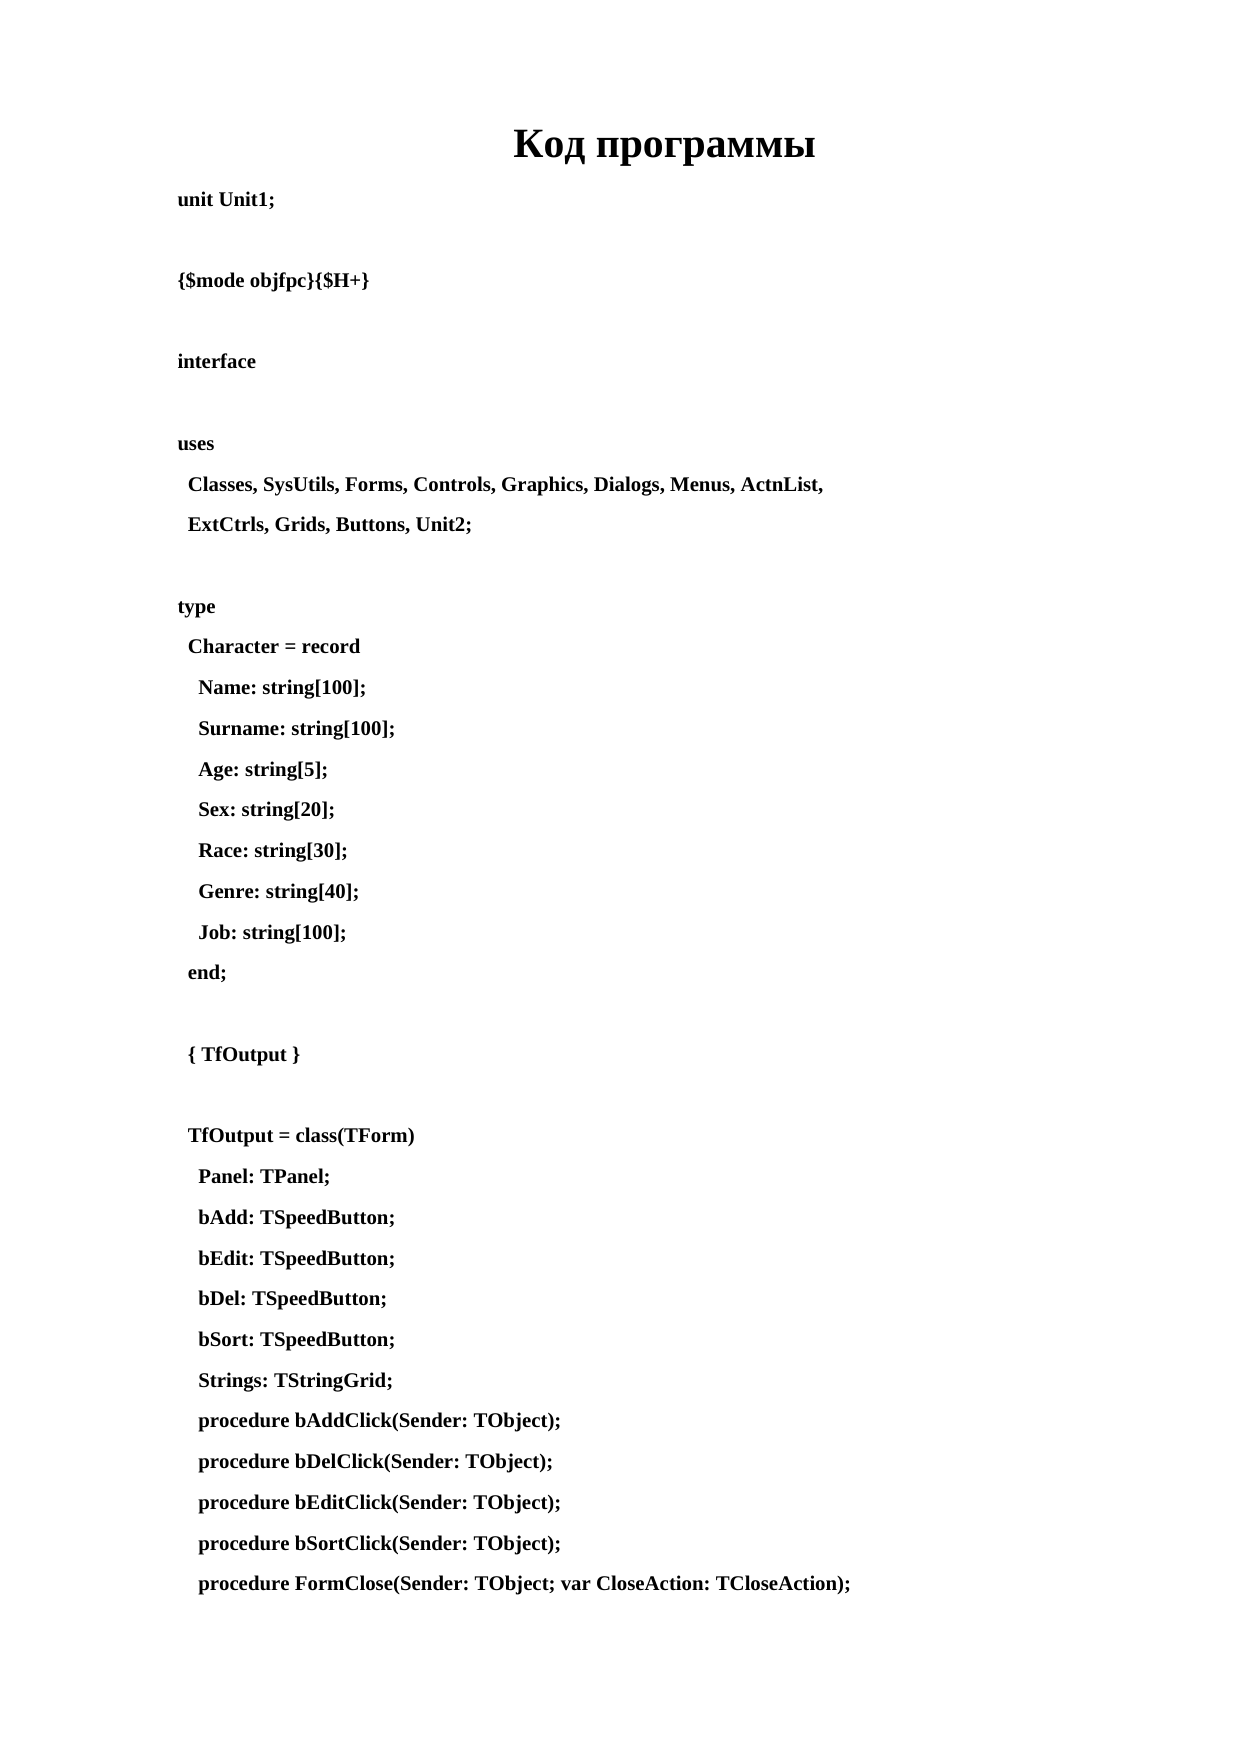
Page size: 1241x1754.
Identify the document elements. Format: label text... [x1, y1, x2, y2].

text interface [177, 349, 1152, 373]
text Код программы [177, 118, 1152, 166]
text Job: string[100]; [177, 919, 1152, 944]
text TfOutput = class(TForm) [177, 1123, 1152, 1147]
text Character = record [177, 634, 1152, 658]
text Panel: TPanel; [177, 1164, 1152, 1188]
text Strings: TStringGrid; [177, 1368, 1152, 1392]
text bEdit: TSpeedButton; [177, 1245, 1152, 1269]
text procedure bAddClick(Sender: TObject); [177, 1408, 1152, 1432]
text Race: string[30]; [177, 838, 1152, 862]
text Name: string[100]; [177, 675, 1152, 699]
text bSort: TSpeedButton; [177, 1327, 1152, 1351]
text Age: string[5]; [177, 757, 1152, 781]
text uses [177, 431, 1152, 455]
text unit Unit1; [177, 186, 1152, 211]
text { TfOutput } [177, 1042, 1152, 1066]
text bAdd: TSpeedButton; [177, 1205, 1152, 1229]
text type [177, 594, 1152, 618]
text procedure bSortClick(Sender: TObject); [177, 1531, 1152, 1554]
text Sex: string[20]; [177, 797, 1152, 821]
text bDel: TSpeedButton; [177, 1286, 1152, 1310]
text Classes, SysUtils, Forms, Controls, Graphics, Dialogs, Menus, ActnList, [177, 472, 1152, 496]
text ExtCtrls, Grids, Buttons, Unit2; [177, 512, 1152, 536]
text procedure FormClose(Sender: TObject; var CloseAction: TCloseAction); [177, 1571, 1152, 1595]
text end; [177, 960, 1152, 984]
text Surname: string[100]; [177, 716, 1152, 740]
text procedure bDelClick(Sender: TObject); [177, 1449, 1152, 1473]
text {$mode objfpc}{$H+} [177, 268, 1152, 292]
text Genre: string[40]; [177, 879, 1152, 903]
text procedure bEditClick(Sender: TObject); [177, 1490, 1152, 1514]
